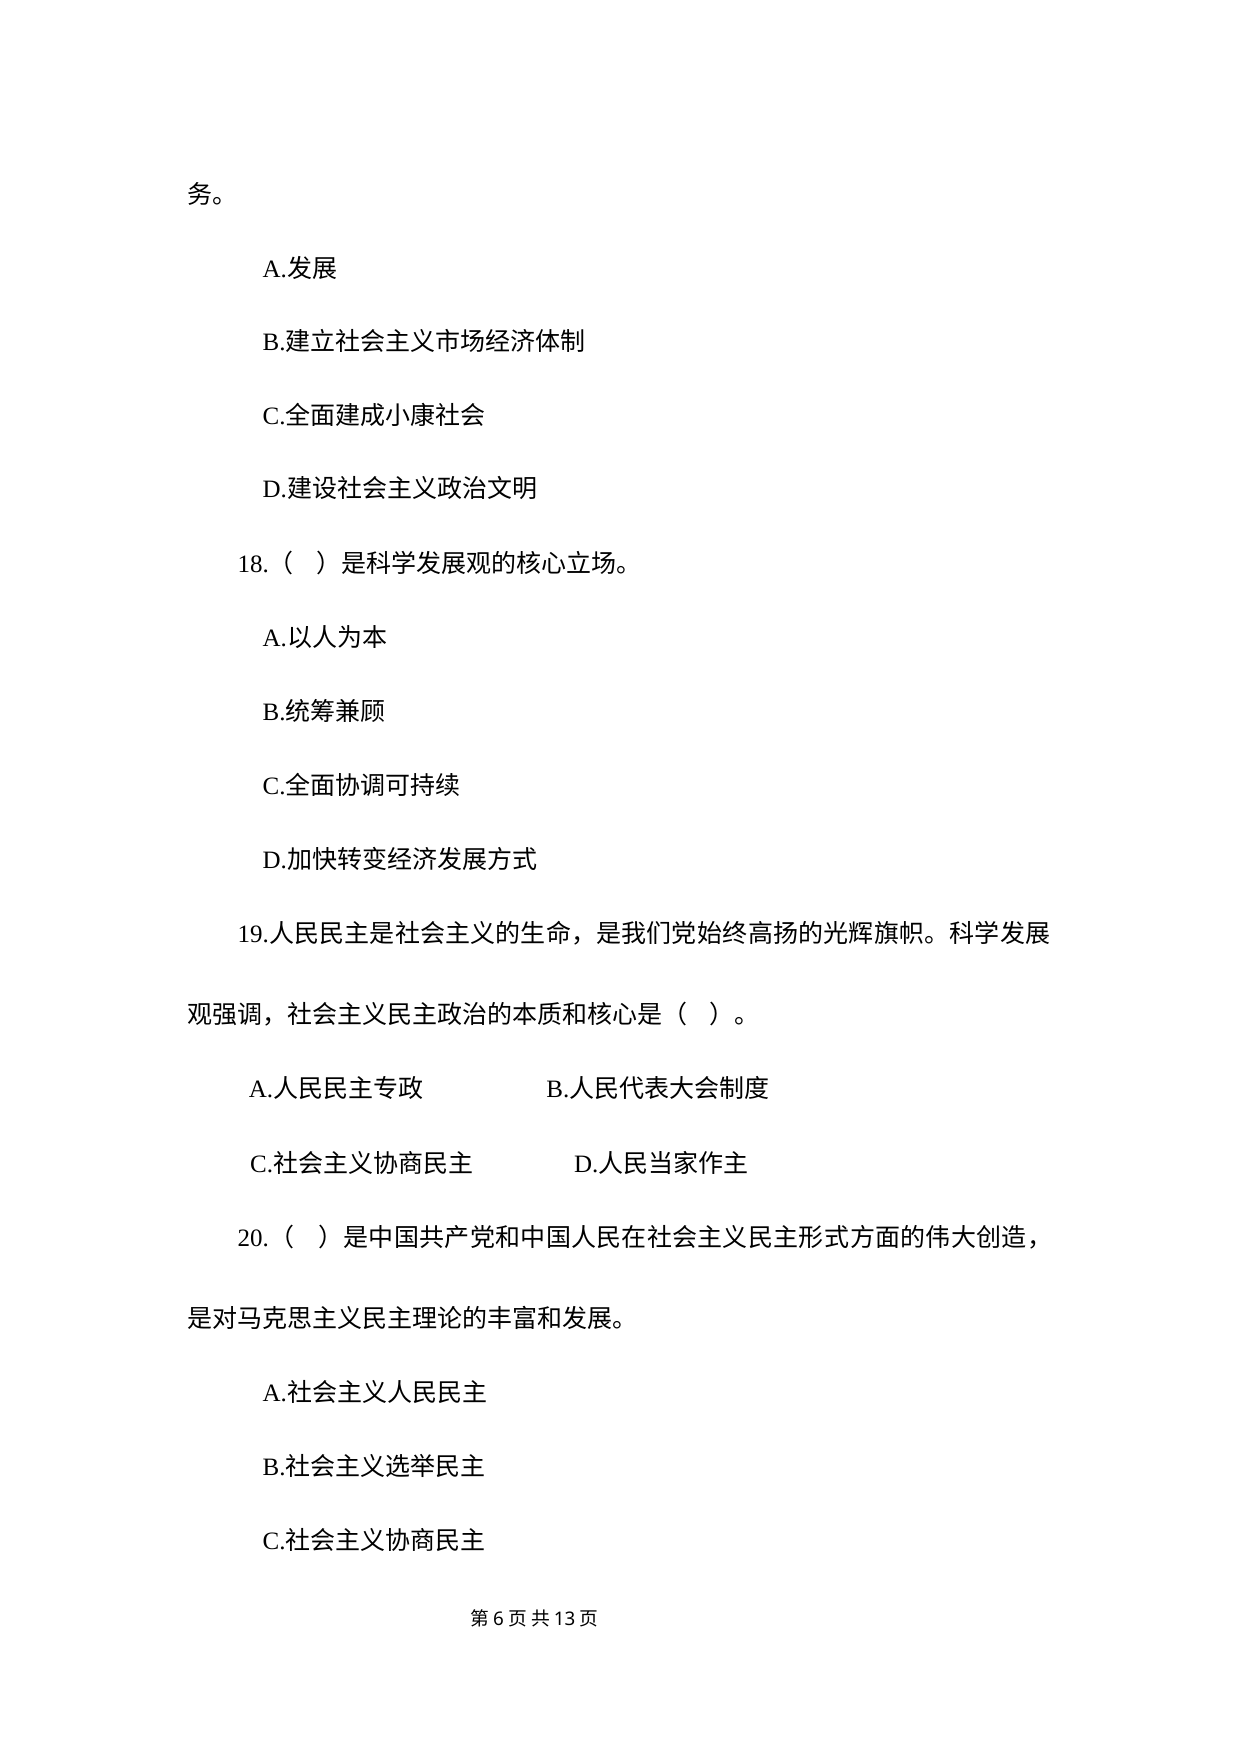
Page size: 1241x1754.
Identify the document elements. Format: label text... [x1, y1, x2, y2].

text B.社会主义选举民主 [187, 1432, 1053, 1497]
text 20.（ ）是中国共产党和中国人民在社会主义民主形式方面的伟大创造，是对马克思主义民主理论的丰富和发展。 [187, 1203, 1053, 1349]
text C.全面建成小康社会 [187, 382, 1053, 447]
text 19.人民民主是社会主义的生命，是我们党始终高扬的光辉旗帜。科学发展观强调，社会主义民主政治的本质和核心是（ ）。 [187, 899, 1053, 1046]
text C.社会主义协商民主 [187, 1506, 1053, 1571]
text B.统筹兼顾 [187, 677, 1053, 742]
text A.人民民主专政 B.人民代表大会制度 [187, 1054, 1053, 1119]
text D.加快转变经济发展方式 [187, 825, 1053, 890]
text C.全面协调可持续 [187, 751, 1053, 816]
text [187, 162, 1053, 227]
text B.建立社会主义市场经济体制 [187, 309, 1053, 374]
text A.发展 [187, 235, 1053, 300]
text A.社会主义人民民主 [187, 1358, 1053, 1423]
text A.以人为本 [187, 603, 1053, 668]
text C.社会主义协商民主 D.人民当家作主 [187, 1129, 1053, 1194]
text 18.（ ）是科学发展观的核心立场。 [187, 529, 1053, 594]
text D.建设社会主义政治文明 [187, 456, 1053, 521]
